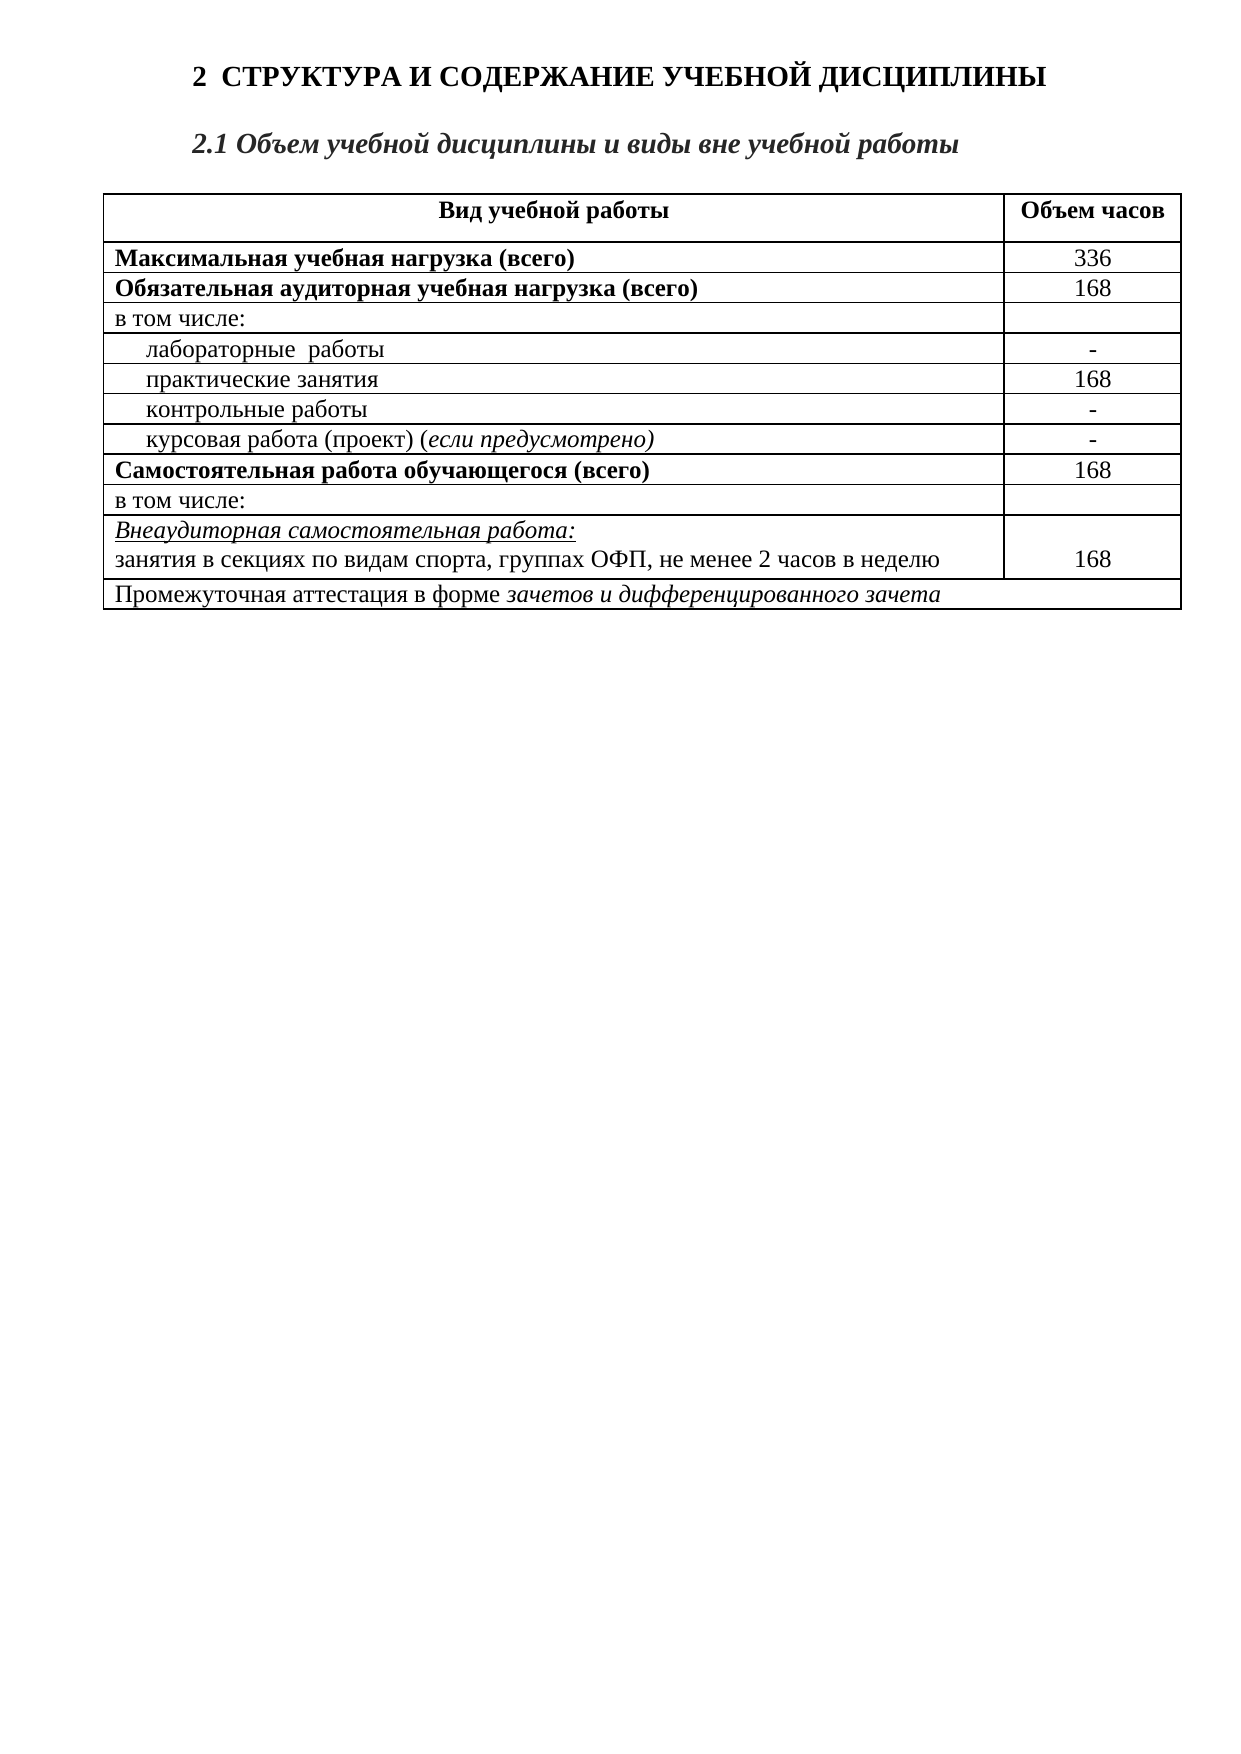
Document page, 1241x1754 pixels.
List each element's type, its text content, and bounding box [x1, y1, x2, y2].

subtitle 2.1 Объем учебной дисциплины и виды вне учебной работы [118, 126, 1181, 160]
table_cell лабораторные работы [104, 334, 1003, 362]
table_cell - [1005, 425, 1180, 453]
table_cell Внеаудиторная самостоятельная работа: занятия в секциях по видам спорта, группах ОФП, не менее 2 часов в неделю [104, 516, 1003, 578]
table_cell [1005, 485, 1180, 514]
table_header Объем часов [1005, 195, 1180, 241]
table_cell Самостоятельная работа обучающегося (всего) [104, 455, 1003, 484]
table_cell 168 [1005, 516, 1180, 578]
table_cell 168 [1005, 364, 1180, 393]
table_cell [1005, 303, 1180, 332]
table_cell 168 [1005, 273, 1180, 302]
table_cell - [1005, 334, 1180, 362]
table_header Вид учебной работы [104, 195, 1003, 241]
table_cell курсовая работа (проект) (если предусмотрено) [104, 425, 1003, 453]
table_cell в том числе: [104, 303, 1003, 332]
table_cell 168 [1005, 455, 1180, 484]
table_cell 336 [1005, 243, 1180, 271]
table_cell - [1005, 394, 1180, 423]
table_cell практические занятия [104, 364, 1003, 393]
table_cell контрольные работы [104, 394, 1003, 423]
subtitle 2 СТРУКТУРА И СОДЕРЖАНИЕ УЧЕБНОЙ ДИСЦИПЛИНЫ [118, 59, 1181, 93]
table_cell в том числе: [104, 485, 1003, 514]
table_cell Обязательная аудиторная учебная нагрузка (всего) [104, 273, 1003, 302]
table_cell Максимальная учебная нагрузка (всего) [104, 243, 1003, 271]
table_cell Промежуточная аттестация в форме зачетов и дифференцированного зачета [104, 580, 1180, 608]
